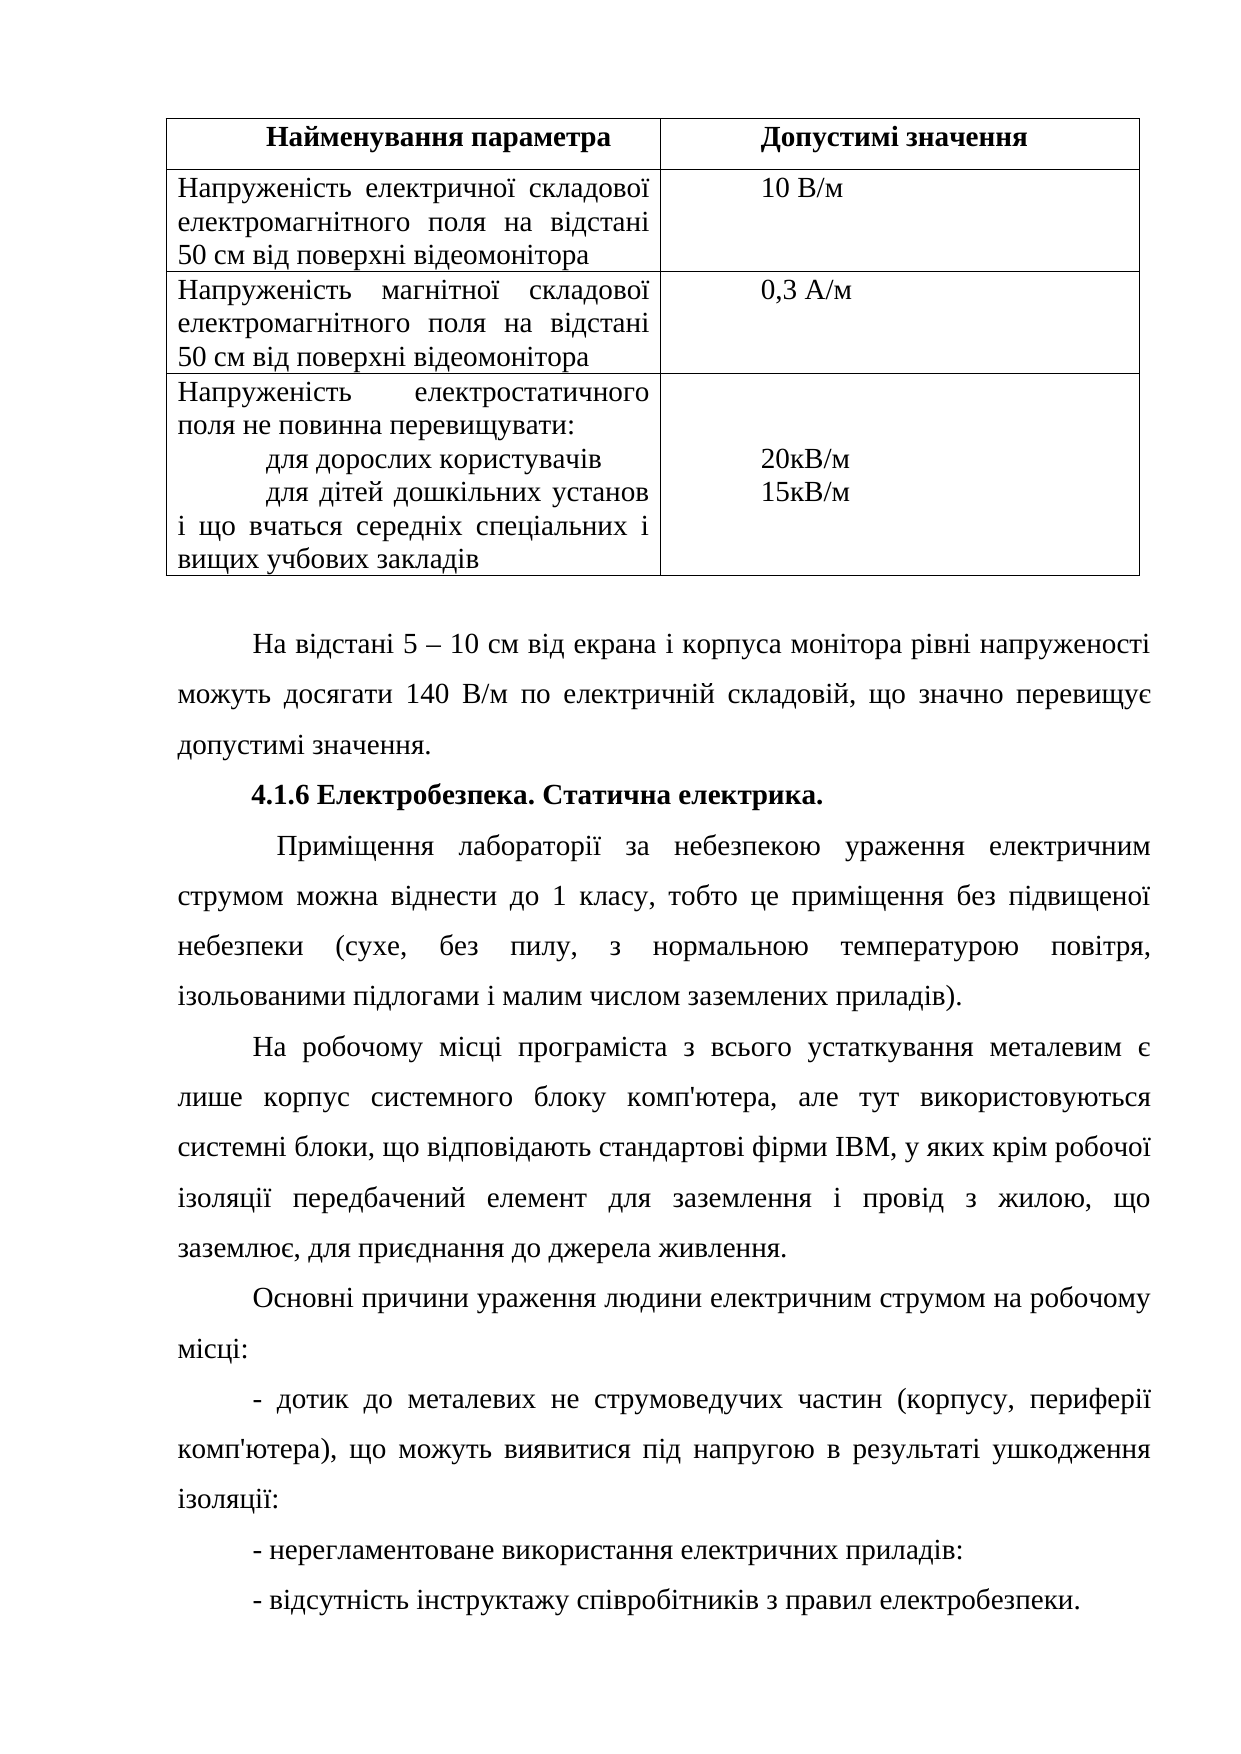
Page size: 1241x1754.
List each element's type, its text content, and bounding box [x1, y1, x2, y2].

table_cell Напруженість магнітної складової електромагнітного поля на відстані від поверхні відеомонітора [167, 272, 660, 373]
table_cell 20кВ/м 15кВ/м [661, 374, 1139, 575]
table_header Допустимі значення [661, 119, 1139, 169]
text - нерегламентоване використання електричних приладів: [177, 1532, 1152, 1566]
table_header Найменування параметра [167, 119, 660, 169]
text На робочому місці програміста з всього устаткування металевим є лише корпус системного блоку комп'ютера, але тут використовуються системні блоки, що відповідають стандартові фірми IBM, у яких крім робочої ізоляції передбачений елемент для заземлення і провід з жилою, що заземлює, для приєднання до джерела живлення. [177, 1029, 1152, 1264]
text Основні причини ураження людини електричним струмом на робочому місці: [177, 1280, 1152, 1364]
table_cell Напруженість електростатичного поля не повинна перевищувати: для дорослих користувачів для дітей дошкільних установ і що вчаться середніх спеціальних і вищих учбових закладів [167, 374, 660, 575]
subtitle 4.1.6 Електробезпека. Статична електрика. [177, 777, 1152, 811]
text Приміщення лабораторії за небезпекою ураження електричним струмом можна віднести до 1 класу, тобто це приміщення без підвищеної небезпеки (сухе, без пилу, з нормальною температурою повітря, ізольованими підлогами і малим числом заземлених приладів). [177, 828, 1152, 1012]
text - відсутність інструктажу співробітників з правил електробезпеки. [177, 1582, 1152, 1616]
table_cell 0,3 А/м [661, 272, 1139, 373]
text На відстані 5 – від екрана і корпуса монітора рівні напруженості можуть досягати 140 В/м по електричній складовій, що значно перевищує допустимі значення. [177, 626, 1152, 761]
text - дотик до металевих не струмоведучих частин (корпусу, периферії комп'ютера), що можуть виявитися під напругою в результаті ушкодження ізоляції: [177, 1381, 1152, 1515]
table_cell Напруженість електричної складової електромагнітного поля на відстані від поверхні відеомонітора [167, 170, 660, 271]
table_cell 10 В/м [661, 170, 1139, 271]
